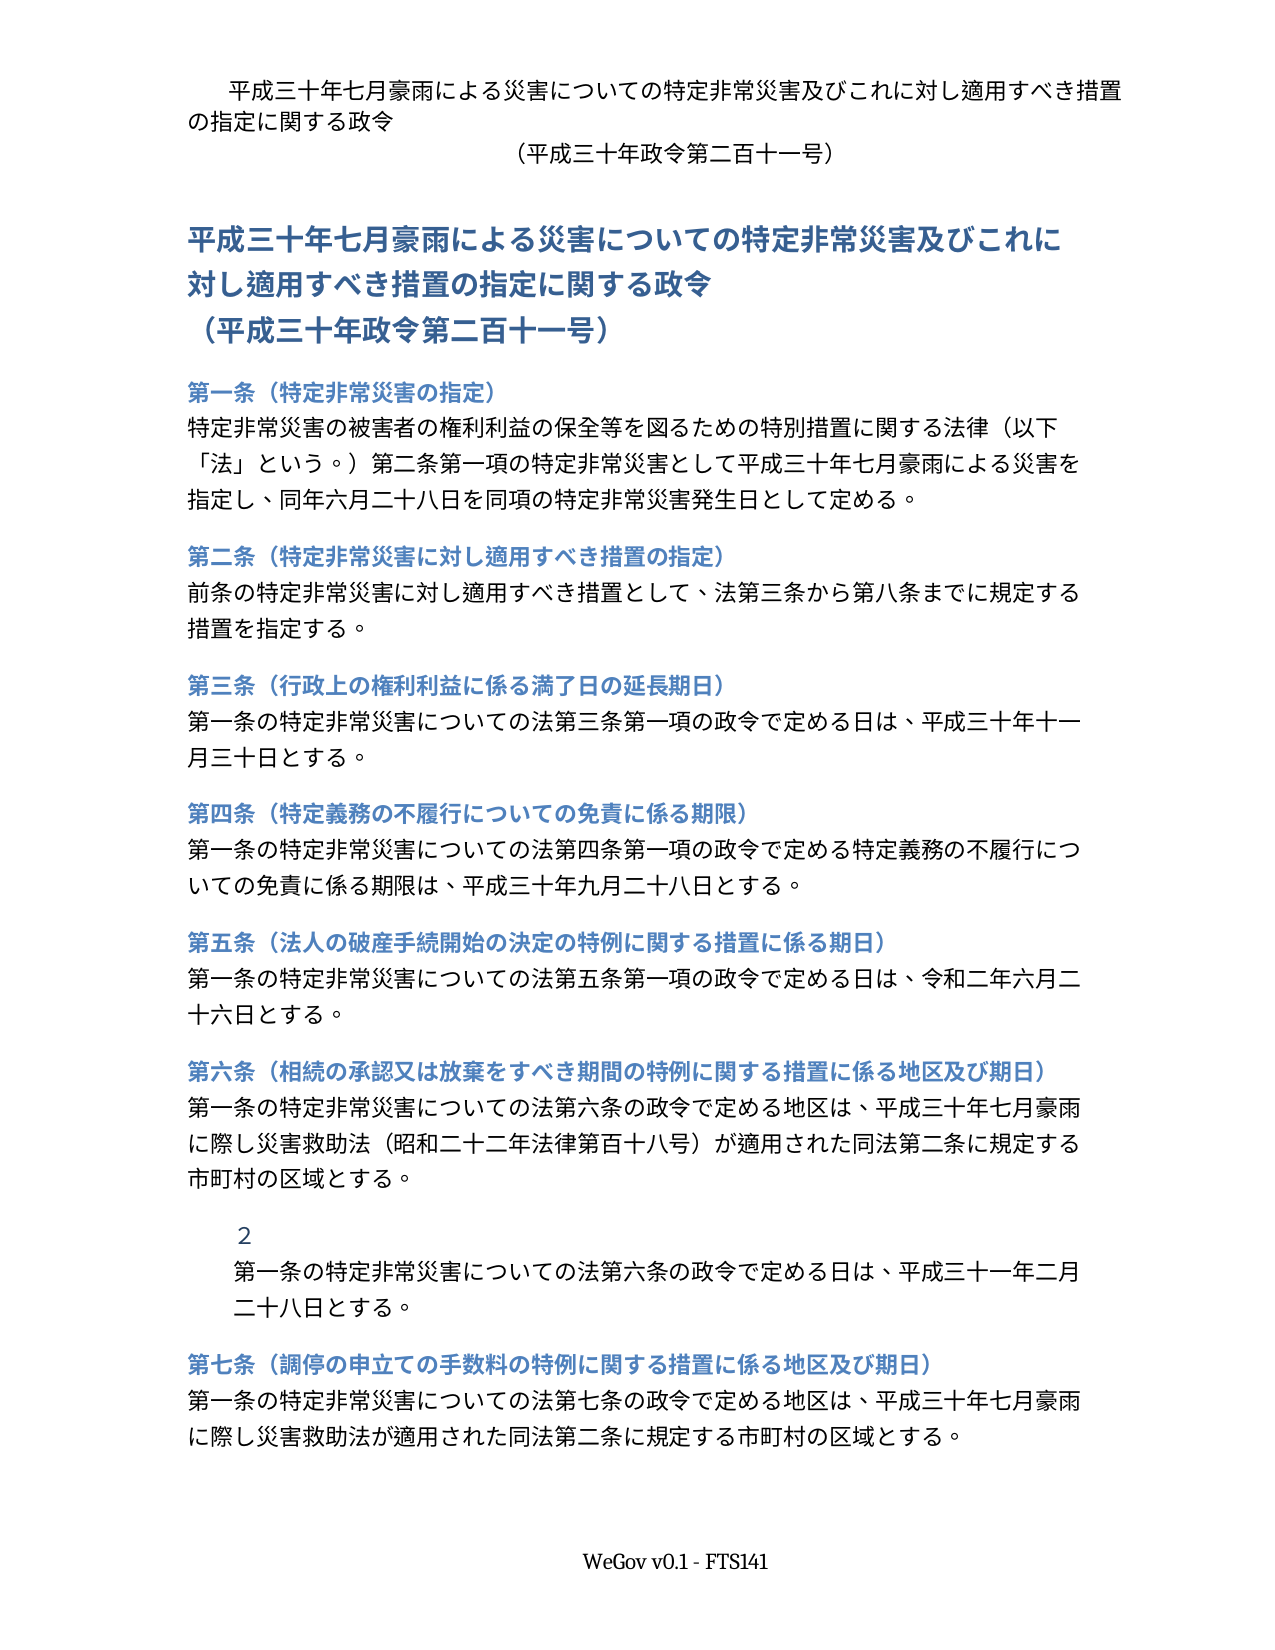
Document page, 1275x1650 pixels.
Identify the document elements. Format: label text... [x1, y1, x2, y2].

text 第一条の特定非常災害についての法第六条の政令で定める地区は、平成三十年七月豪雨に際し災害救助法（昭和二十二年法律第百十八号）が適用された同法第二条に規定する市町村の区域とする。 [187, 1092, 1087, 1195]
text 第一条の特定非常災害についての法第三条第一項の政令で定める日は、平成三十年十一月三十日とする。 [187, 706, 1087, 773]
text 第一条の特定非常災害についての法第六条の政令で定める日は、平成三十一年二月二十八日とする。 [233, 1256, 1087, 1323]
subtitle 平成三十年七月豪雨による災害についての特定非常災害及びこれに対し適用すべき措置の指定に関する政令 （平成三十年政令第二百十一号） [187, 219, 1087, 350]
subtitle 第一条（特定非常災害の指定） [187, 376, 1087, 408]
subtitle 第五条（法人の破産手続開始の決定の特例に関する措置に係る期日） [187, 927, 1087, 958]
text 前条の特定非常災害に対し適用すべき措置として、法第三条から第八条までに規定する措置を指定する。 [187, 577, 1087, 644]
subtitle 第二条（特定非常災害に対し適用すべき措置の指定） [187, 541, 1087, 572]
subtitle 第六条（相続の承認又は放棄をすべき期間の特例に関する措置に係る地区及び期日） [187, 1056, 1087, 1087]
subtitle 第七条（調停の申立ての手数料の特例に関する措置に係る地区及び期日） [187, 1349, 1087, 1380]
subtitle 第三条（行政上の権利利益に係る満了日の延長期日） [187, 670, 1087, 701]
text 特定非常災害の被害者の権利利益の保全等を図るための特別措置に関する法律（以下「法」という。）第二条第一項の特定非常災害として平成三十年七月豪雨による災害を指定し、同年六月二十八日を同項の特定非常災害発生日として定める。 [187, 412, 1087, 516]
text 第一条の特定非常災害についての法第七条の政令で定める地区は、平成三十年七月豪雨に際し災害救助法が適用された同法第二条に規定する市町村の区域とする。 [187, 1385, 1087, 1452]
subtitle 第四条（特定義務の不履行についての免責に係る期限） [187, 798, 1087, 829]
subtitle ２ [233, 1220, 1087, 1251]
text 第一条の特定非常災害についての法第四条第一項の政令で定める特定義務の不履行についての免責に係る期限は、平成三十年九月二十八日とする。 [187, 834, 1087, 901]
text 第一条の特定非常災害についての法第五条第一項の政令で定める日は、令和二年六月二十六日とする。 [187, 963, 1087, 1030]
